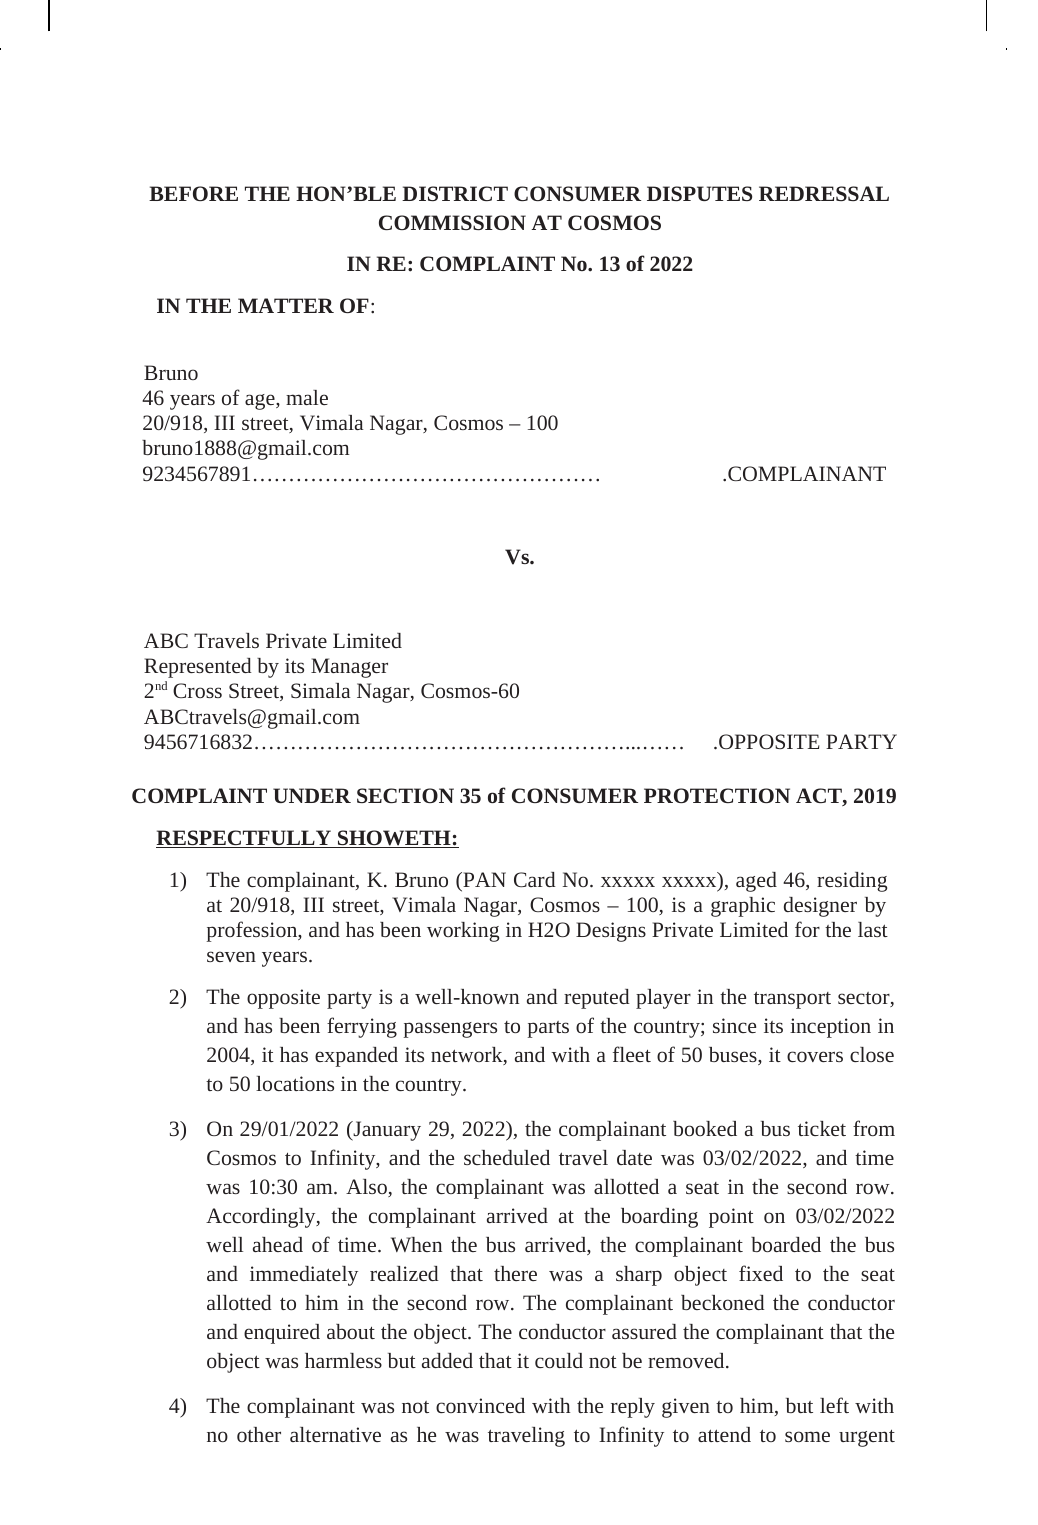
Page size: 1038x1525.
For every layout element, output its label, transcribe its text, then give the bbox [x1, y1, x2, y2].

text BEFORE THE HON’BLE DISTRICT CONSUMER DISPUTES REDRESSAL COMMISSION AT COSMOS [142, 181, 898, 235]
text 2nd Cross Street, Simala Nagar, Cosmos-60 [144, 678, 908, 704]
subtitle IN THE MATTER OF: [144, 293, 908, 318]
subtitle Vs. [239, 544, 801, 569]
text 46 years of age, male [131, 385, 908, 410]
list The opposite party is a well-known and reputed player in the transport sector, and has been ferrying passengers to parts of the country; since its inception in 2004, it has expanded its network, and with a fleet of 50 buses, it covers close to 50 locations in the country. [169, 984, 896, 1096]
text COMPLAINT UNDER SECTION 35 of CONSUMER PROTECTION ACT, 2019 [131, 783, 908, 808]
text ABCtravels@gmail.com [144, 704, 908, 729]
text Represented by its Manager [144, 653, 908, 678]
subtitle RESPECTFULLY SHOWETH: [144, 825, 908, 850]
text ABC Travels Private Limited [144, 628, 908, 653]
list The complainant, K. Bruno (PAN Card No. xxxxx xxxxx), aged 46, residing at 20/918, III street, Vimala Nagar, Cosmos – 100, is a graphic designer by profession, and has been working in H2O Designs Private Limited for the last seven years. [169, 867, 888, 968]
text Bruno [144, 360, 908, 385]
text IN RE: COMPLAINT No. 13 of 2022 [239, 251, 801, 276]
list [169, 1393, 896, 1448]
list On 29/01/2022 (January 29, 2022), the complainant booked a bus ticket from Cosmos to Infinity, and the scheduled travel date was 03/02/2022, and time was 10:30 am. Also, the complainant was allotted a seat in the second row. Accordingly, the complainant arrived at the boarding point on 03/02/2022 well ahead of time. When the bus arrived, the complainant boarded the bus and immediately realized that there was a sharp object fixed to the seat allotted to him in the second row. The complainant beckoned the conductor and enquired about the object. The conductor assured the complainant that the object was harmless but added that it could not be removed. [169, 1116, 896, 1373]
text bruno1888@gmail.com [131, 435, 908, 461]
text 9234567891………………………………………… .COMPLAINANT [131, 461, 908, 486]
text 9456716832……………………………………………...…… .OPPOSITE PARTY [144, 729, 908, 754]
text 20/918, III street, Vimala Nagar, Cosmos – 100 [131, 410, 908, 435]
